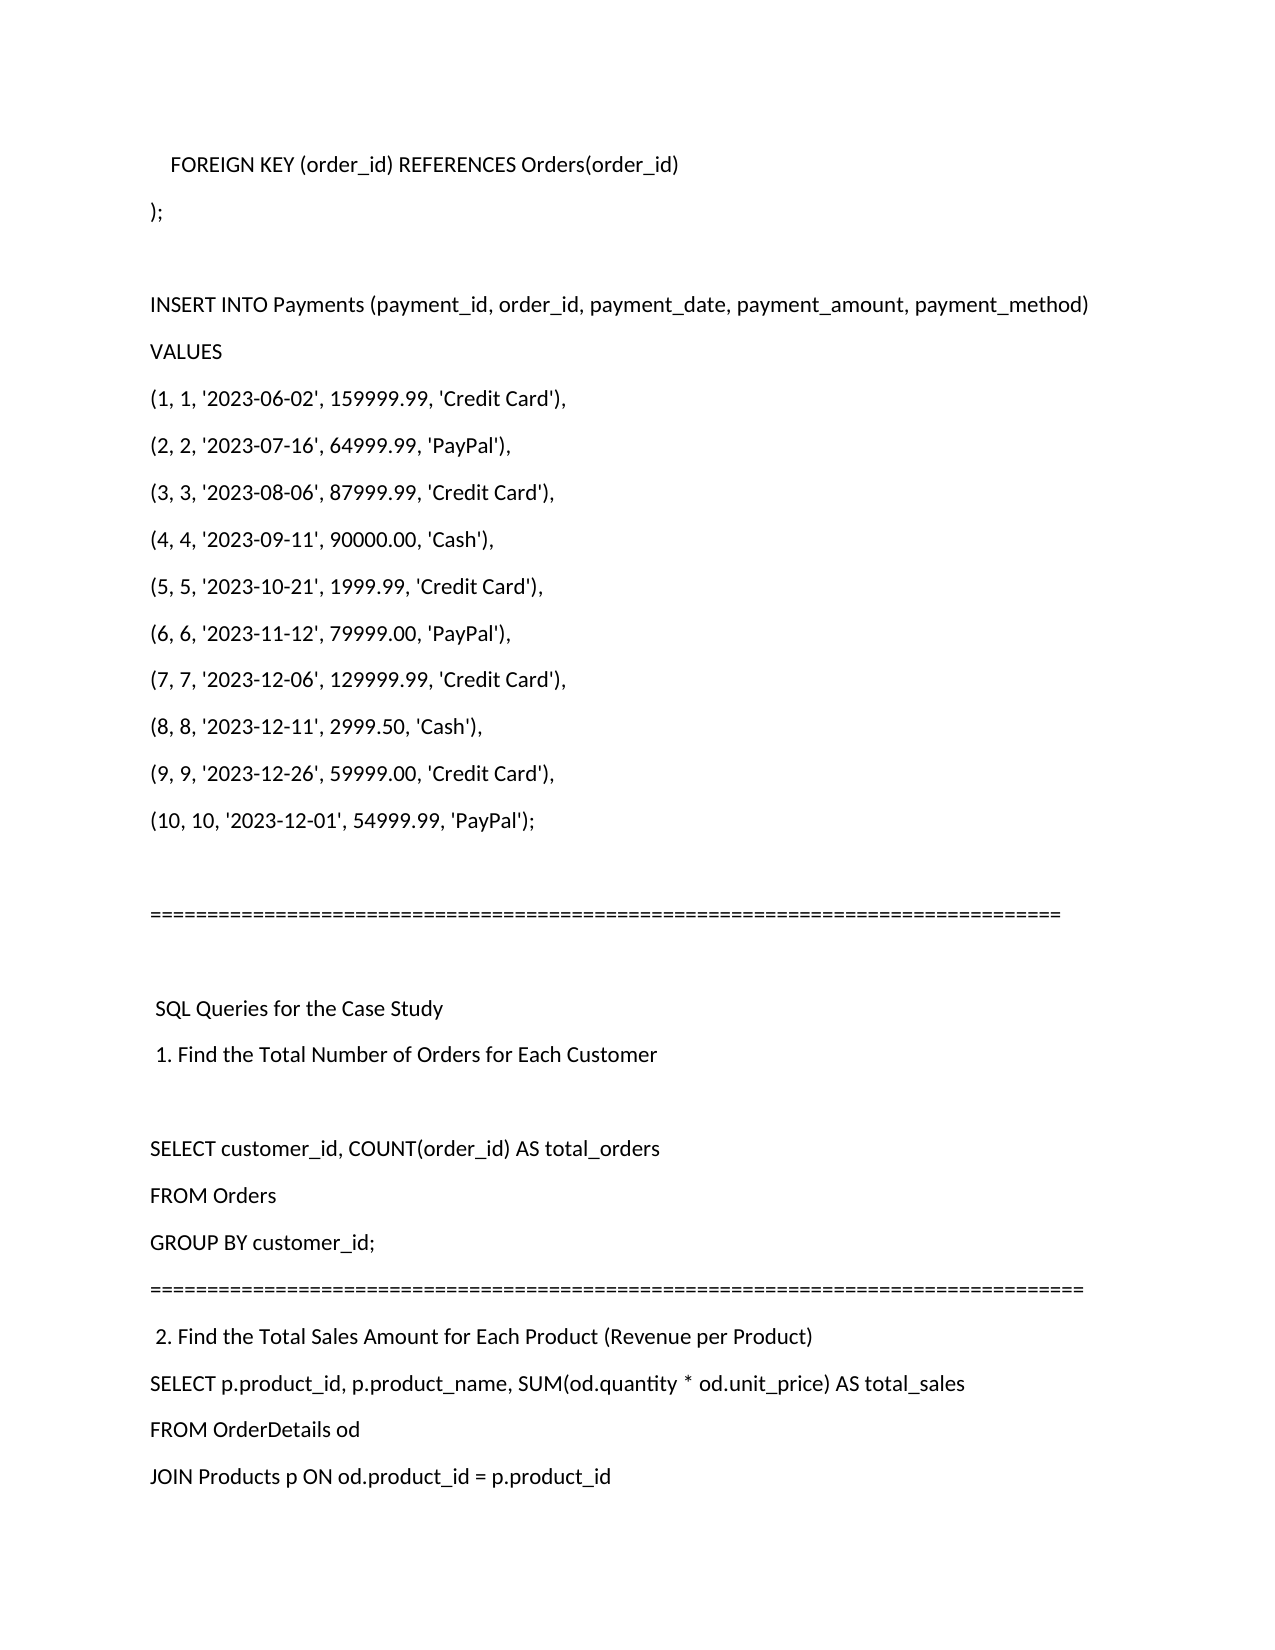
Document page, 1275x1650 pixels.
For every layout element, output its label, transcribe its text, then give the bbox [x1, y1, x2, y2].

text JOIN Products p ON od.product_id = p.product_id [150, 1462, 1125, 1491]
text FROM Orders [150, 1181, 1125, 1209]
text FROM OrderDetails od [150, 1416, 1125, 1444]
text (5, 5, '2023-10-21', 1999.99, 'Credit Card'), [150, 572, 1125, 600]
text (1, 1, '2023-06-02', 159999.99, 'Credit Card'), [150, 384, 1125, 412]
text (8, 8, '2023-12-11', 2999.50, 'Cash'), [150, 712, 1125, 741]
text (3, 3, '2023-08-06', 87999.99, 'Credit Card'), [150, 478, 1125, 506]
text 1. Find the Total Number of Orders for Each Customer [150, 1041, 1125, 1069]
text SELECT customer_id, COUNT(order_id) AS total_orders [150, 1134, 1125, 1162]
text INSERT INTO Payments (payment_id, order_id, payment_date, payment_amount, payment_method) [150, 291, 1125, 319]
text ================================================================================ [150, 900, 1125, 928]
text (7, 7, '2023-12-06', 129999.99, 'Credit Card'), [150, 666, 1125, 694]
text (9, 9, '2023-12-26', 59999.00, 'Credit Card'), [150, 759, 1125, 787]
text VALUES [150, 337, 1125, 366]
text FOREIGN KEY (order_id) REFERENCES Orders(order_id) [150, 150, 1125, 178]
text ); [150, 197, 1125, 225]
text 2. Find the Total Sales Amount for Each Product (Revenue per Product) [150, 1322, 1125, 1350]
text GROUP BY customer_id; [150, 1228, 1125, 1256]
text ================================================================================== [150, 1275, 1125, 1303]
text (6, 6, '2023-11-12', 79999.00, 'PayPal'), [150, 619, 1125, 647]
text SQL Queries for the Case Study [150, 994, 1125, 1022]
text (10, 10, '2023-12-01', 54999.99, 'PayPal'); [150, 806, 1125, 834]
text SELECT p.product_id, p.product_name, SUM(od.quantity * od.unit_price) AS total_sales [150, 1369, 1125, 1397]
text (4, 4, '2023-09-11', 90000.00, 'Cash'), [150, 525, 1125, 553]
text (2, 2, '2023-07-16', 64999.99, 'PayPal'), [150, 431, 1125, 459]
